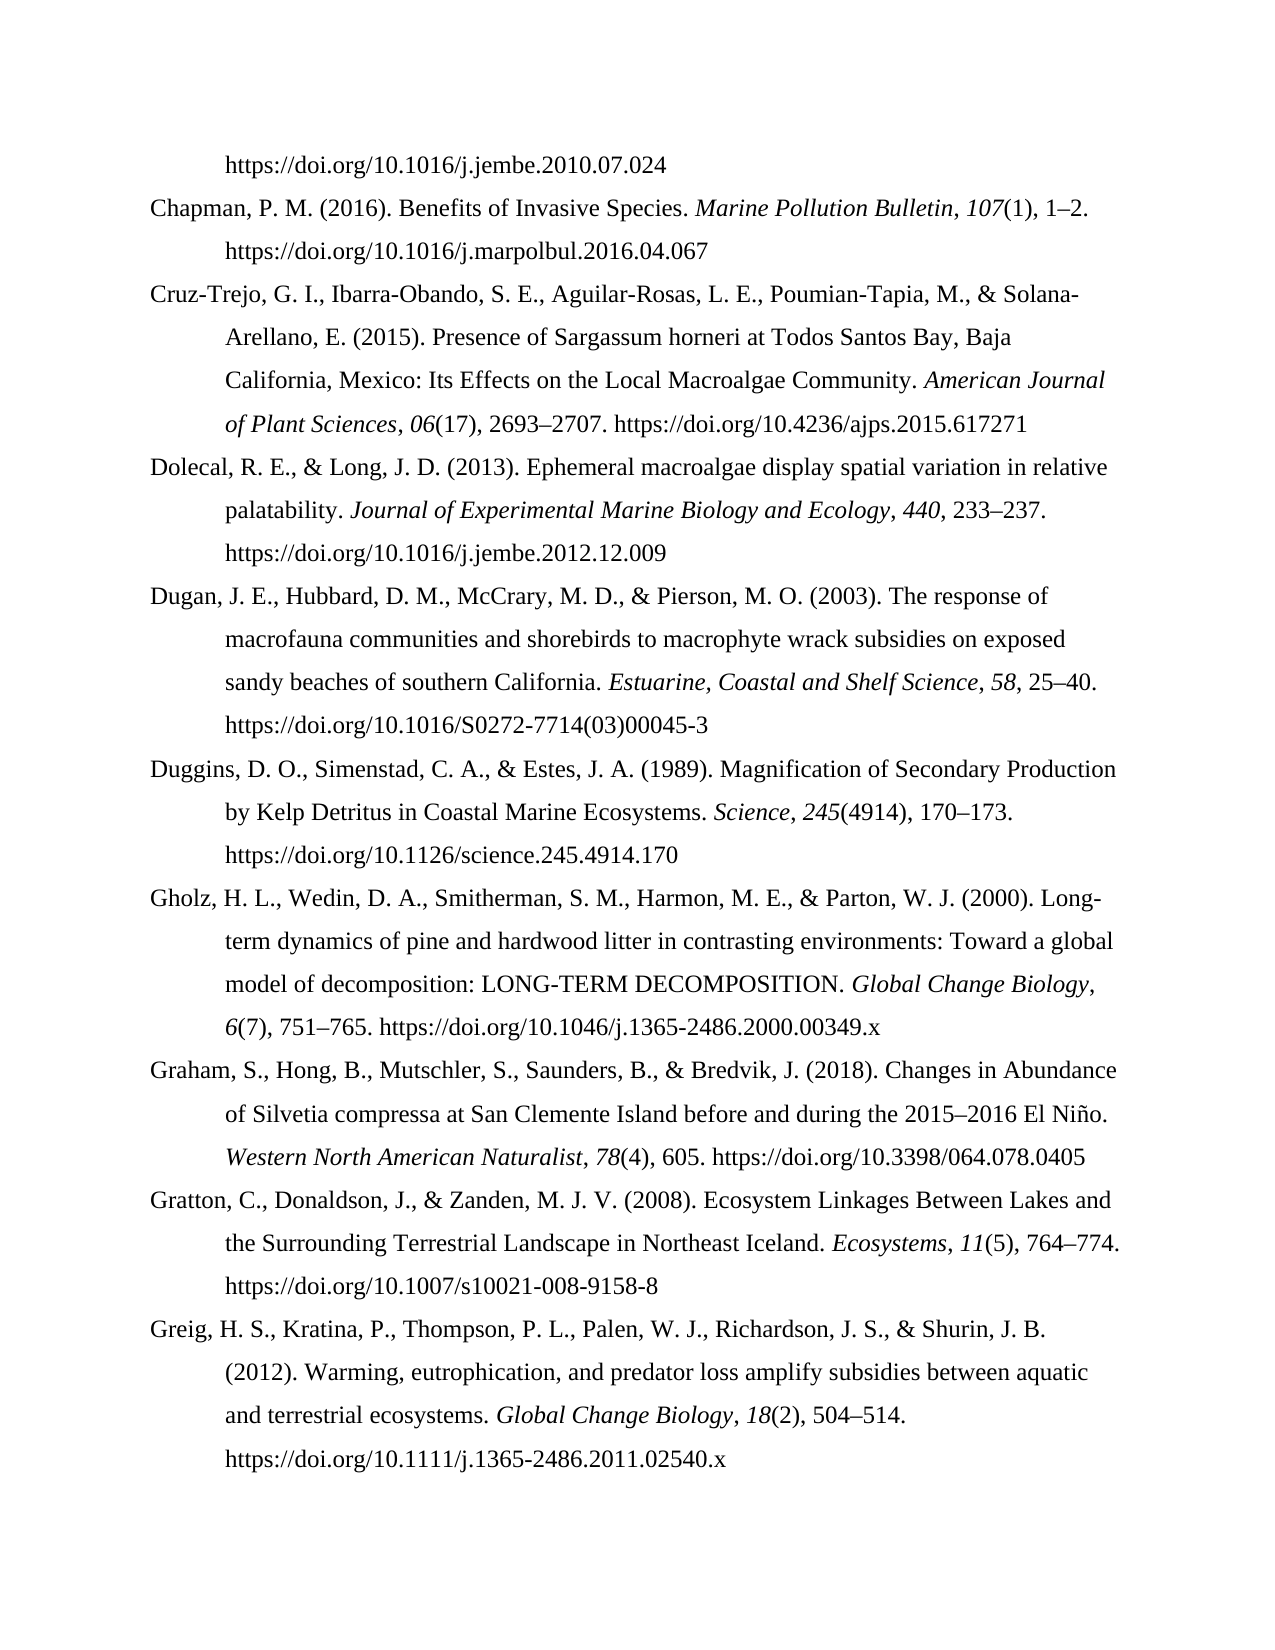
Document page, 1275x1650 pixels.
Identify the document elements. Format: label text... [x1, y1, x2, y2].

text Duggins, D. O., Simenstad, C. A., & Estes, J. A. (1989). Magnification of Secondary Production by Kelp Detritus in Coastal Marine Ecosystems. Science, 245(4914), 170–173. https://doi.org/10.1126/science.245.4914.170 [150, 754, 1125, 869]
text Gratton, C., Donaldson, J., & Zanden, M. J. V. (2008). Ecosystem Linkages Between Lakes and the Surrounding Terrestrial Landscape in Northeast Iceland. Ecosystems, 11(5), 764–774. https://doi.org/10.1007/s10021-008-9158-8 [150, 1185, 1125, 1300]
text Dolecal, R. E., & Long, J. D. (2013). Ephemeral macroalgae display spatial variation in relative palatability. Journal of Experimental Marine Biology and Ecology, 440, 233–237. https://doi.org/10.1016/j.jembe.2012.12.009 [150, 452, 1125, 567]
text Cruz-Trejo, G. I., Ibarra-Obando, S. E., Aguilar-Rosas, L. E., Poumian-Tapia, M., & Solana-Arellano, E. (2015). Presence of Sargassum horneri at Todos Santos Bay, Baja California, Mexico: Its Effects on the Local Macroalgae Community. American Journal of Plant Sciences, 06(17), 2693–2707. https://doi.org/10.4236/ajps.2015.617271 [150, 279, 1125, 437]
text Chapman, P. M. (2016). Benefits of Invasive Species. Marine Pollution Bulletin, 107(1), 1–2. https://doi.org/10.1016/j.marpolbul.2016.04.067 [150, 193, 1125, 265]
text Dugan, J. E., Hubbard, D. M., McCrary, M. D., & Pierson, M. O. (2003). The response of macrofauna communities and shorebirds to macrophyte wrack subsidies on exposed sandy beaches of southern California. Estuarine, Coastal and Shelf Science, 58, 25–40. https://doi.org/10.1016/S0272-7714(03)00045-3 [150, 581, 1125, 739]
text Graham, S., Hong, B., Mutschler, S., Saunders, B., & Bredvik, J. (2018). Changes in Abundance of Silvetia compressa at San Clemente Island before and during the 2015–2016 El Niño. Western North American Naturalist, 78(4), 605. https://doi.org/10.3398/064.078.0405 [150, 1056, 1125, 1171]
text Gholz, H. L., Wedin, D. A., Smitherman, S. M., Harmon, M. E., & Parton, W. J. (2000). Long-term dynamics of pine and hardwood litter in contrasting environments: Toward a global model of decomposition: LONG-TERM DECOMPOSITION. Global Change Biology, 6(7), 751–765. https://doi.org/10.1046/j.1365-2486.2000.00349.x [150, 883, 1125, 1041]
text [150, 150, 1125, 179]
text Greig, H. S., Kratina, P., Thompson, P. L., Palen, W. J., Richardson, J. S., & Shurin, J. B. (2012). Warming, eutrophication, and predator loss amplify subsidies between aquatic and terrestrial ecosystems. Global Change Biology, 18(2), 504–514. https://doi.org/10.1111/j.1365-2486.2011.02540.x [150, 1314, 1125, 1472]
